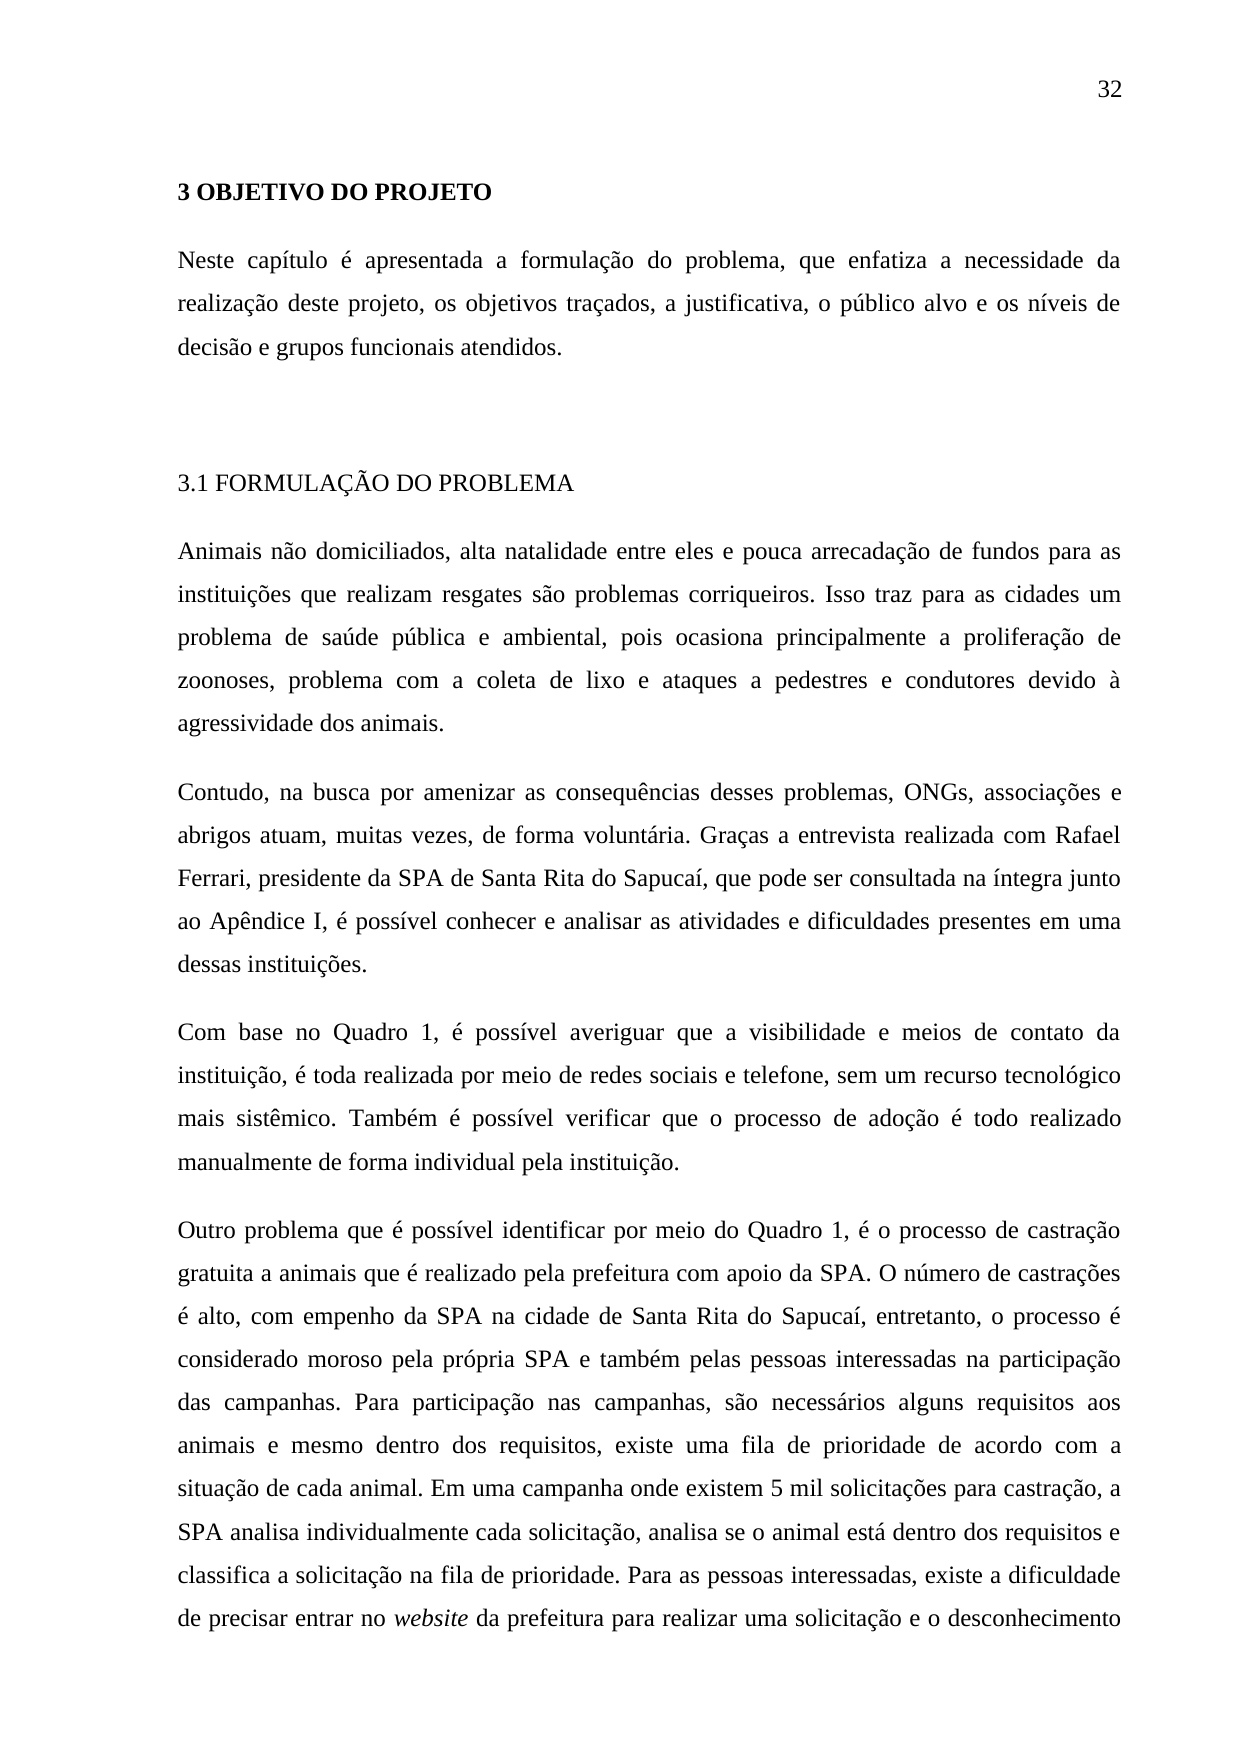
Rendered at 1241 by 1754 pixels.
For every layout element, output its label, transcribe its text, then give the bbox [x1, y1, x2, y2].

text Com base no Quadro 1, é possível averiguar que a visibilidade e meios de contato da instituição, é toda realizada por meio de redes sociais e telefone, sem um recurso tecnológico mais sistêmico. Também é possível verificar que o processo de adoção é todo realizado manualmente de forma individual pela instituição. [177, 1017, 1122, 1175]
subtitle 3 OBJETIVO DO PROJETO [177, 177, 1122, 206]
text Animais não domiciliados, alta natalidade entre eles e pouca arrecadação de fundos para as instituições que realizam resgates são problemas corriqueiros. Isso traz para as cidades um problema de saúde pública e ambiental, pois ocasiona principalmente a proliferação de zoonoses, problema com a coleta de lixo e ataques a pedestres e condutores devido à agressividade dos animais. [177, 536, 1122, 737]
text Neste capítulo é apresentada a formulação do problema, que enfatiza a necessidade da realização deste projeto, os objetivos traçados, a justificativa, o público alvo e os níveis de decisão e grupos funcionais atendidos. [177, 245, 1122, 360]
subtitle 3.1 FORMULAÇÃO DO PROBLEMA [177, 468, 1122, 497]
text Contudo, na busca por amenizar as consequências desses problemas, ONGs, associações e abrigos atuam, muitas vezes, de forma voluntária. Graças a entrevista realizada com Rafael Ferrari, presidente da SPA de Santa Rita do Sapucaí, que pode ser consultada na íntegra junto ao Apêndice I, é possível conhecer e analisar as atividades e dificuldades presentes em uma dessas instituições. [177, 777, 1122, 978]
